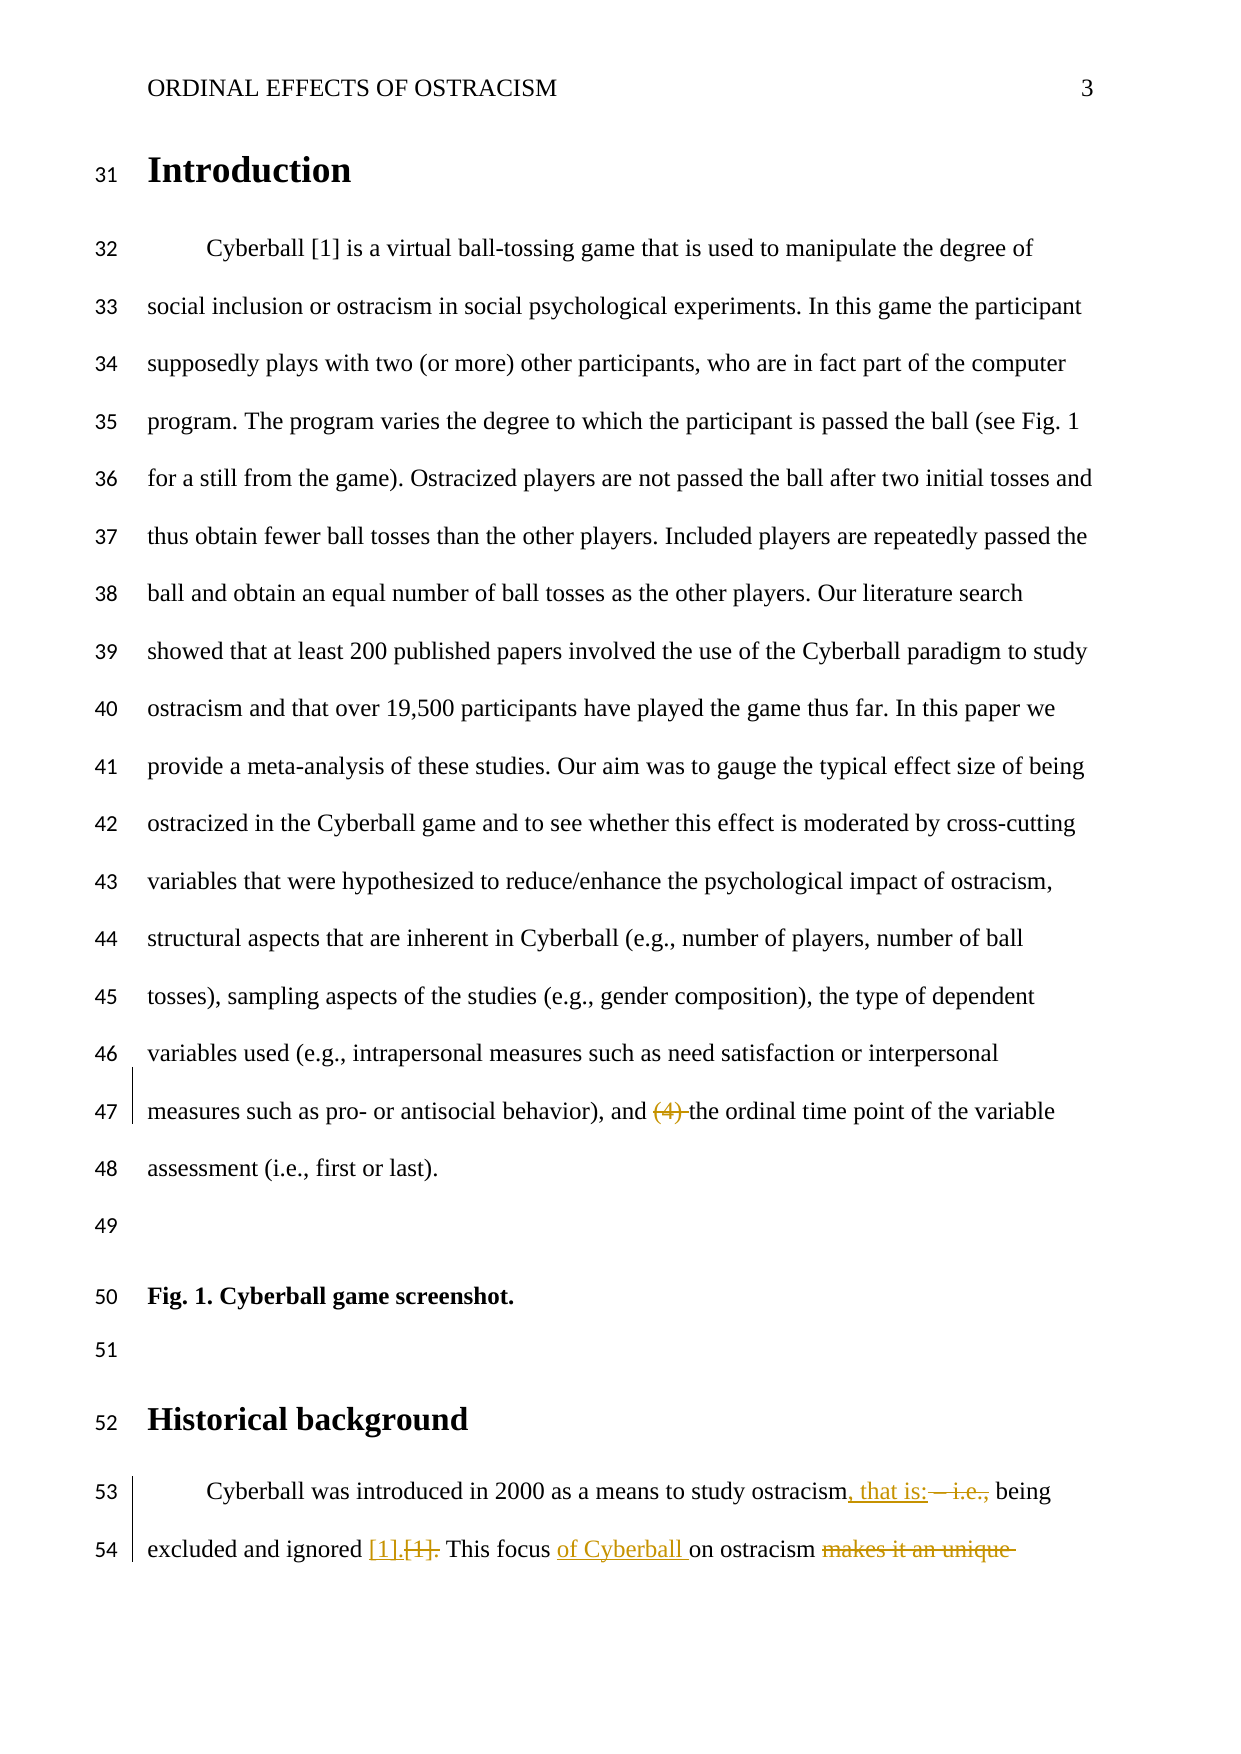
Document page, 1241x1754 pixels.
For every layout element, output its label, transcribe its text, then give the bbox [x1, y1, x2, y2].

text Cyberball [1] is a virtual ball-tossing game that is used to manipulate the degree of social inclusion or ostracism in social psychological experiments. In this game the participant supposedly plays with two (or more) other participants, who are in fact part of the computer program. The program varies the degree to which the participant is passed the ball (see Fig. 1 for a still from the game). Ostracized players are not passed the ball after two initial tosses and thus obtain fewer ball tosses than the other players. Included players are repeatedly passed the ball and obtain an equal number of ball tosses as the other players. Our literature search showed that at least 200 published papers involved the use of the Cyberball paradigm to study ostracism and that over 19,500 participants have played the game thus far. In this paper we provide a meta-analysis of these studies. Our aim was to gauge the typical effect size of being ostracized in the Cyberball game and to see whether this effect is moderated by cross-cutting variables that were hypothesized to reduce/enhance the psychological impact of ostracism, structural aspects that are inherent in Cyberball (e.g., number of players, number of ball tosses), sampling aspects of the studies (e.g., gender composition), the type of dependent variables used (e.g., intrapersonal measures such as need satisfaction or interpersonal measures such as pro- or antisocial behavior), and the ordinal time point of the variable assessment (i.e., first or last). [147, 233, 1093, 1182]
subtitle Introduction [147, 147, 1093, 190]
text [147, 1476, 1093, 1562]
subtitle Historical background [147, 1399, 1093, 1438]
text Fig. 1. Cyberball game screenshot. [147, 1281, 1093, 1309]
